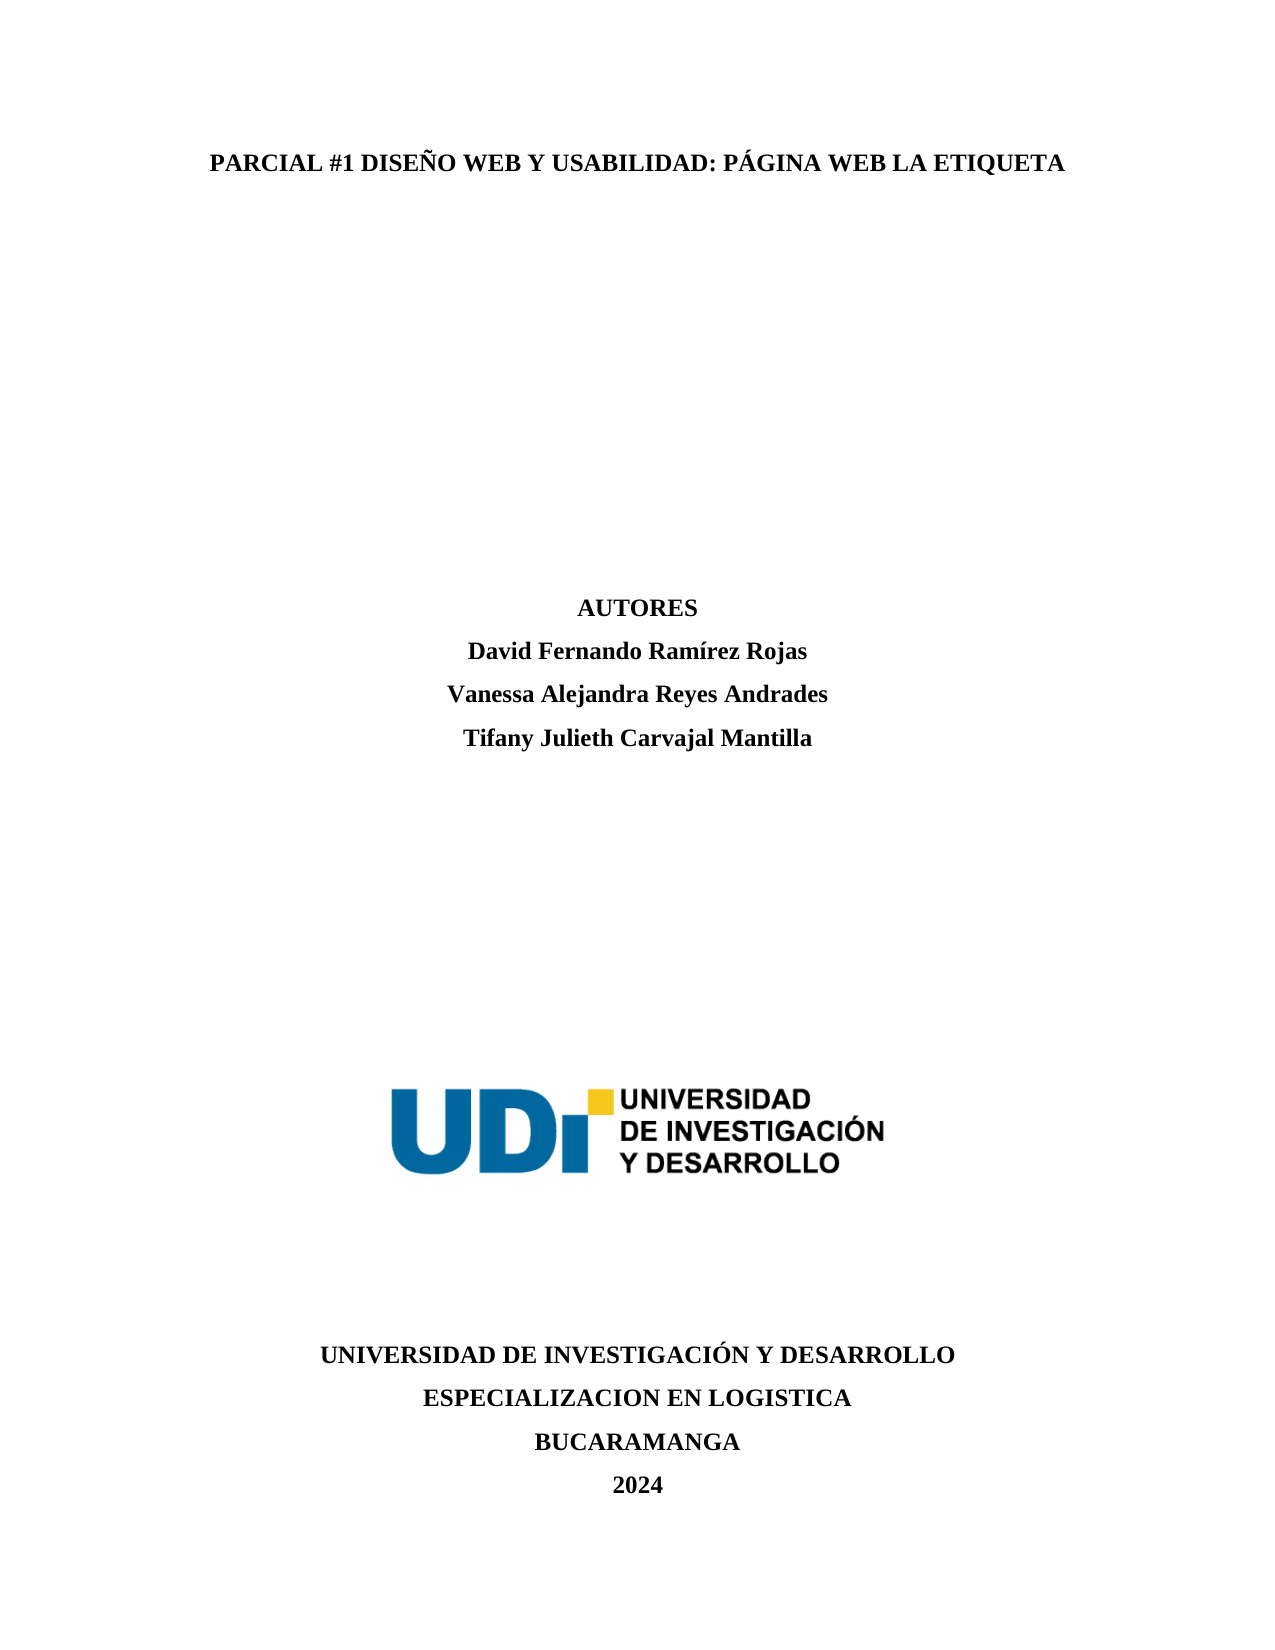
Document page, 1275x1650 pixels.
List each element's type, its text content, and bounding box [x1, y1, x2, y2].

text David Fernando Ramírez Rojas [148, 636, 1127, 665]
text ESPECIALIZACION EN LOGISTICA [148, 1383, 1127, 1412]
text Tifany Julieth Carvajal Mantilla [148, 723, 1127, 751]
text 2024 [148, 1470, 1127, 1498]
text AUTORES [148, 593, 1127, 622]
text UNIVERSIDAD DE INVESTIGACIÓN Y DESARROLLO [148, 1340, 1127, 1369]
text Vanessa Alejandra Reyes Andrades [148, 679, 1127, 708]
text BUCARAMANGA [148, 1427, 1127, 1455]
picture [391, 1067, 884, 1196]
text PARCIAL #1 DISEÑO WEB Y USABILIDAD: PÁGINA WEB LA ETIQUETA [148, 148, 1127, 176]
